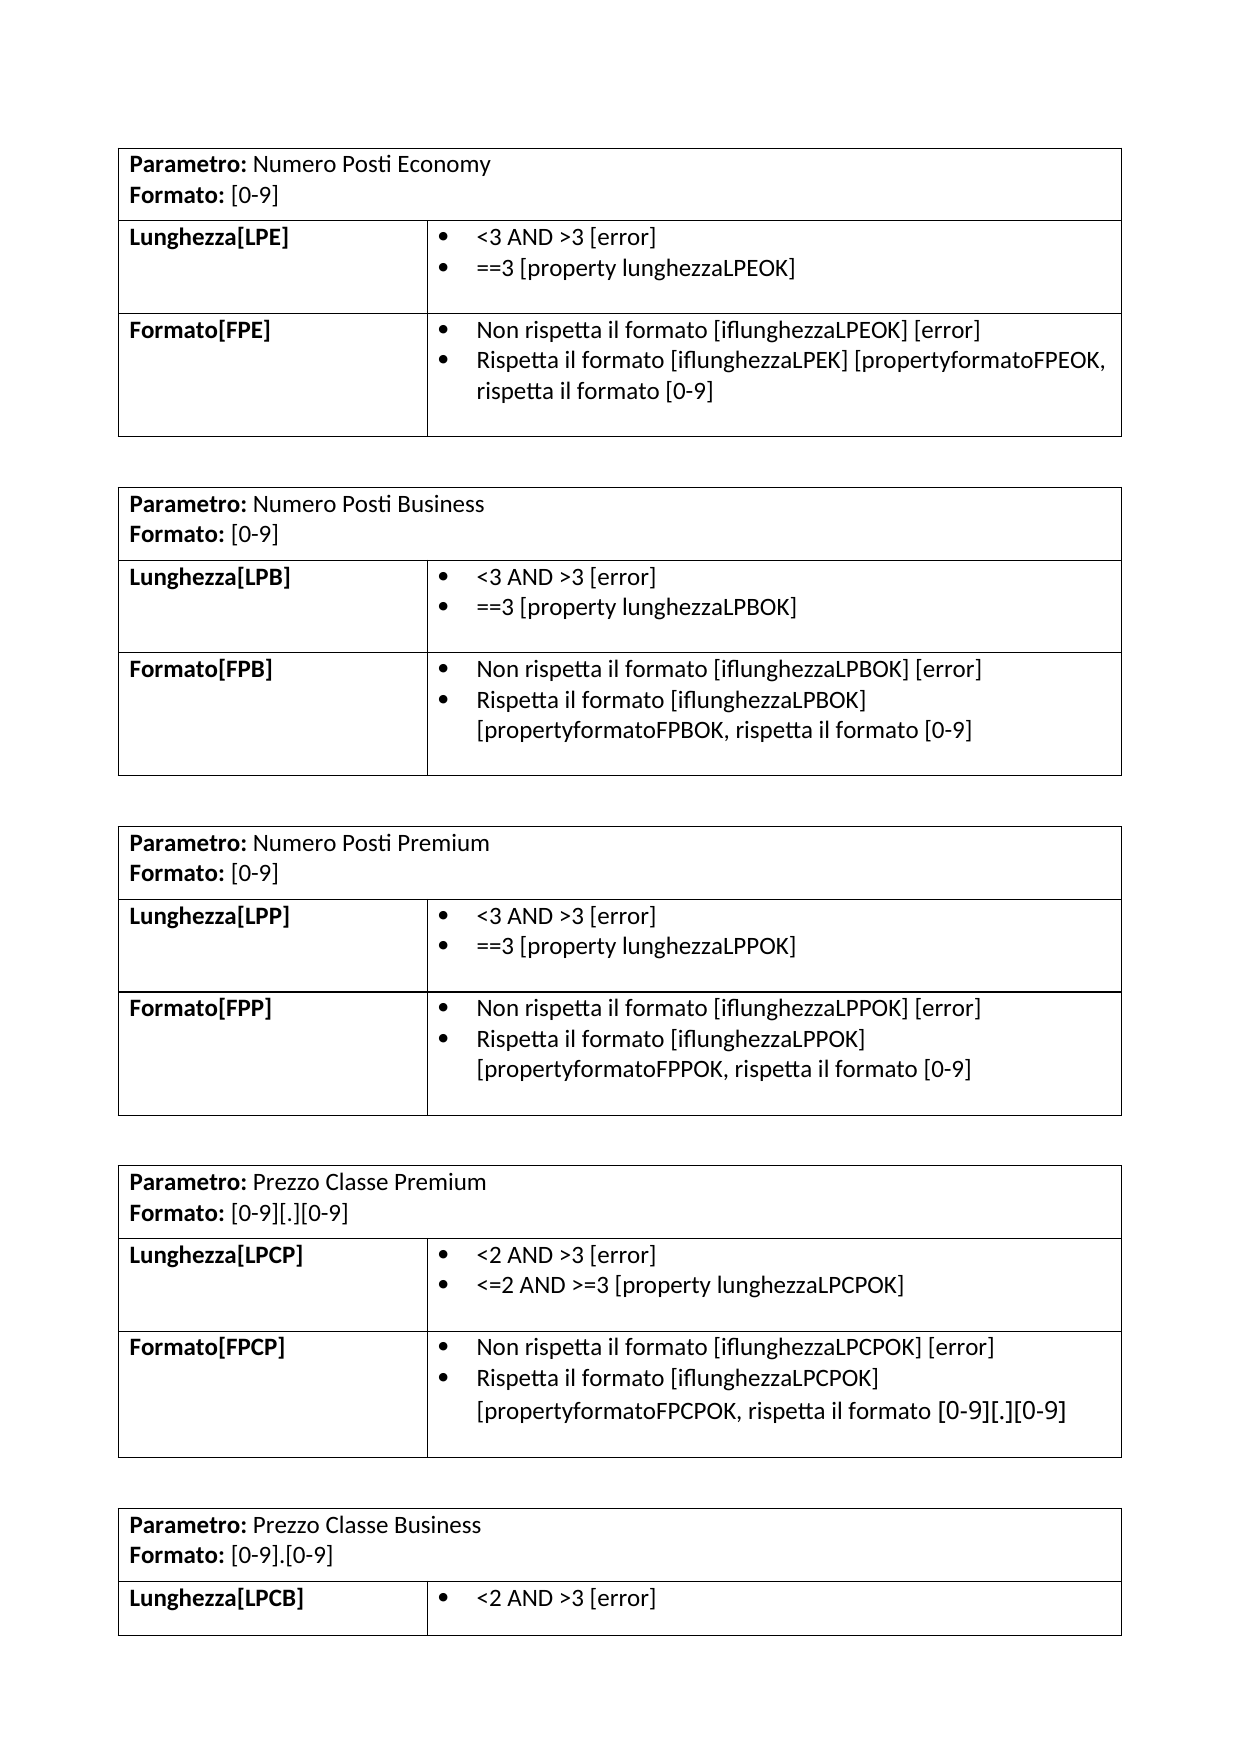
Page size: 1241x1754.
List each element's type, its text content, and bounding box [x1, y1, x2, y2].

table_cell Lunghezza[LPP] [119, 900, 427, 991]
table_cell <2 AND >3 [error] <=2 AND >=3 [property lunghezzaLPCPOK] [428, 1239, 1121, 1331]
table_header Parametro: Numero Posti Premium Formato: [0-9] [119, 827, 1121, 899]
table_cell <3 AND >3 [error] ==3 [property lunghezzaLPPOK] [428, 900, 1121, 991]
table_cell Formato[FPCP] [119, 1332, 427, 1457]
table_cell Formato[FPP] [119, 993, 427, 1114]
table_cell <3 AND >3 [error] ==3 [property lunghezzaLPEOK] [428, 221, 1121, 313]
table_cell Formato[FPB] [119, 653, 427, 775]
table_header Parametro: Numero Posti Business Formato: [0-9] [119, 488, 1121, 559]
table_header Parametro: Numero Posti Economy Formato: [0-9] [119, 149, 1121, 220]
table_header Parametro: Prezzo Classe Premium Formato: [0-9][.][0-9] [119, 1166, 1121, 1238]
table_cell Non rispetta il formato [iflunghezzaLPCPOK] [error] Rispetta il formato [iflunghezzaLPCPOK] [propertyformatoFPCPOK, rispetta il formato [0-9][.][0-9] [428, 1332, 1121, 1457]
table_cell Lunghezza[LPCB] [119, 1582, 427, 1635]
table_cell Lunghezza[LPCP] [119, 1239, 427, 1331]
table_cell Lunghezza[LPE] [119, 221, 427, 313]
table_header Parametro: Prezzo Classe Business Formato: [0-9].[0-9] [119, 1509, 1121, 1581]
table_cell Non rispetta il formato [iflunghezzaLPBOK] [error] Rispetta il formato [iflunghezzaLPBOK] [propertyformatoFPBOK, rispetta il formato [0-9] [428, 653, 1121, 775]
table_cell Lunghezza[LPB] [119, 561, 427, 652]
table_cell Formato[FPE] [119, 314, 427, 436]
table_cell Non rispetta il formato [iflunghezzaLPPOK] [error] Rispetta il formato [iflunghezzaLPPOK] [propertyformatoFPPOK, rispetta il formato [0-9] [428, 993, 1121, 1114]
table_cell <3 AND >3 [error] ==3 [property lunghezzaLPBOK] [428, 561, 1121, 652]
table_cell <2 AND >3 [error] <=2 AND >=3 [property lunghezzaLPCBOK] [428, 1582, 1121, 1635]
table_cell Non rispetta il formato [iflunghezzaLPEOK] [error] Rispetta il formato [iflunghezzaLPEK] [propertyformatoFPEOK, rispetta il formato [0-9] [428, 314, 1121, 436]
